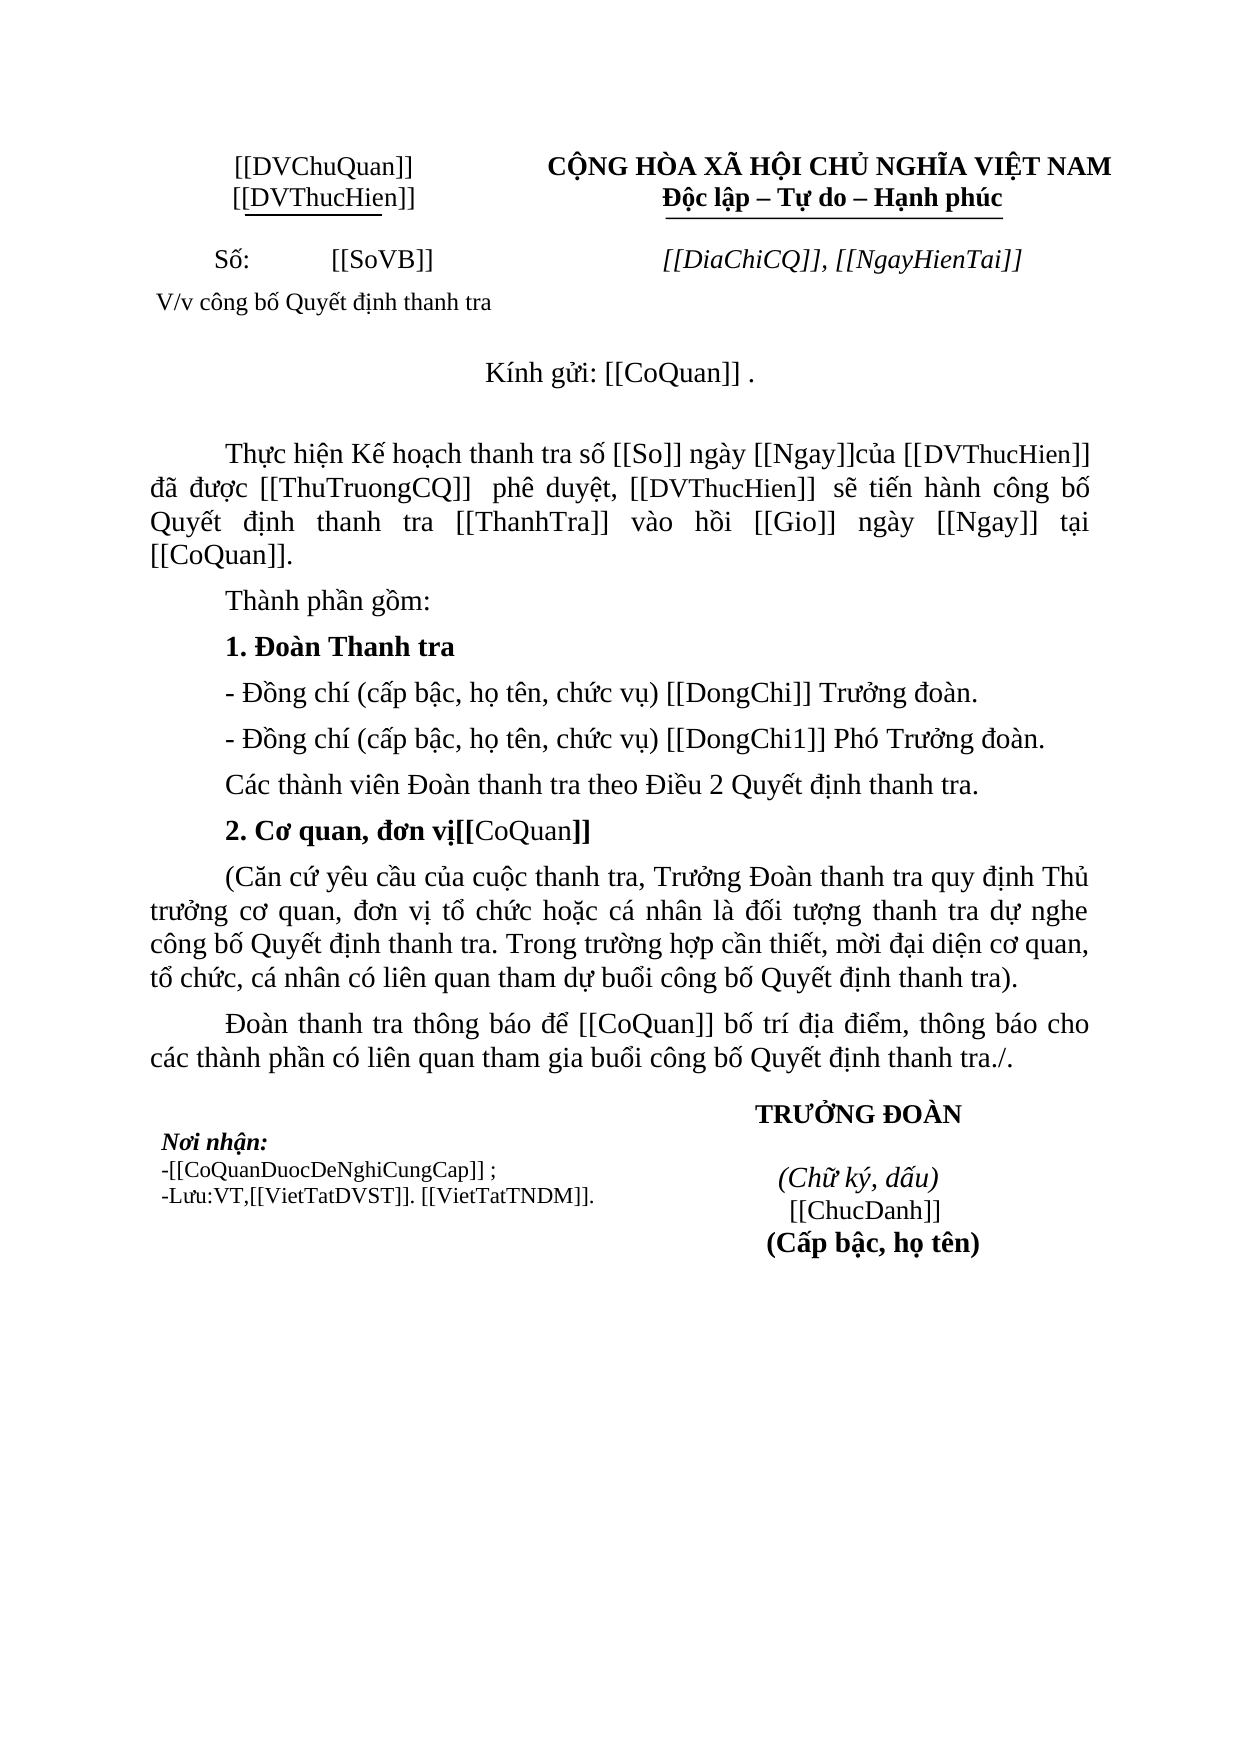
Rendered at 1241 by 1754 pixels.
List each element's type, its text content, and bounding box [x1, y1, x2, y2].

table_header Nơi nhận: -[[CoQuanDuocDeNghiCungCap]] ; -Lưu:VT,[[VietTatDVST]]. [[VietTatTNDM]]. [150, 1098, 629, 1259]
text 2. Cơ quan, đơn vị[[CoQuan]] [150, 813, 1090, 847]
table_header TRƯỞNG ĐOÀN (Chữ ký, dấu) [[ChucDanh]] (Cấp bậc, họ tên) [629, 1098, 1091, 1259]
text Đoàn thanh tra thông báo để [[CoQuan]] bố trí địa điểm, thông báo cho các thành phần có liên quan tham gia buổi công bố Quyết định thanh tra./. [150, 1006, 1090, 1073]
text - Đồng chí (cấp bậc, họ tên, chức vụ) [[DongChi1]] Phó Trưởng đoàn. [150, 721, 1090, 755]
text Các thành viên Đoàn thanh tra theo Điều 2 Quyết định thanh tra. [150, 767, 1090, 801]
text (Căn cứ yêu cầu của cuộc thanh tra, Trưởng Đoàn thanh tra quy định Thủ trưởng cơ quan, đơn vị tổ chức hoặc cá nhân là đối tượng thanh tra dự nghe công bố Quyết định thanh tra. Trong trường hợp cần thiết, mời đại diện cơ quan, tổ chức, cá nhân có liên quan tham dự buổi công bố Quyết định thanh tra). [150, 859, 1090, 994]
text Thành phần gồm: [150, 583, 1090, 617]
table_header [[DVChuQuan]] [[DVThucHien]] Số: [[SoVB]] V/v công bố Quyết định thanh tra [132, 150, 516, 316]
text Thực hiện Kế hoạch thanh tra số [[So]] ngày [[Ngay]]của [[DVThucHien]] đã được [[ThuTruongCQ]] phê duyệt, [[DVThucHien]] sẽ tiến hành công bố Quyết định thanh tra [[ThanhTra]] vào hồi [[Gio]] ngày [[Ngay]] tại [[CoQuan]]. [150, 437, 1090, 571]
table_header CỘNG HÒA XÃ HỘI CHỦ NGHĨA VIỆT NAM Độc lập – Tự do – Hạnh phúc [[DiaChiCQ]], [[NgayHienTai]] [516, 150, 1172, 316]
text - Đồng chí (cấp bậc, họ tên, chức vụ) [[DongChi]] Trưởng đoàn. [150, 675, 1090, 709]
text Kính gửi: [[CoQuan]] . [150, 356, 1090, 389]
text 1. Đoàn Thanh tra [150, 629, 1090, 663]
